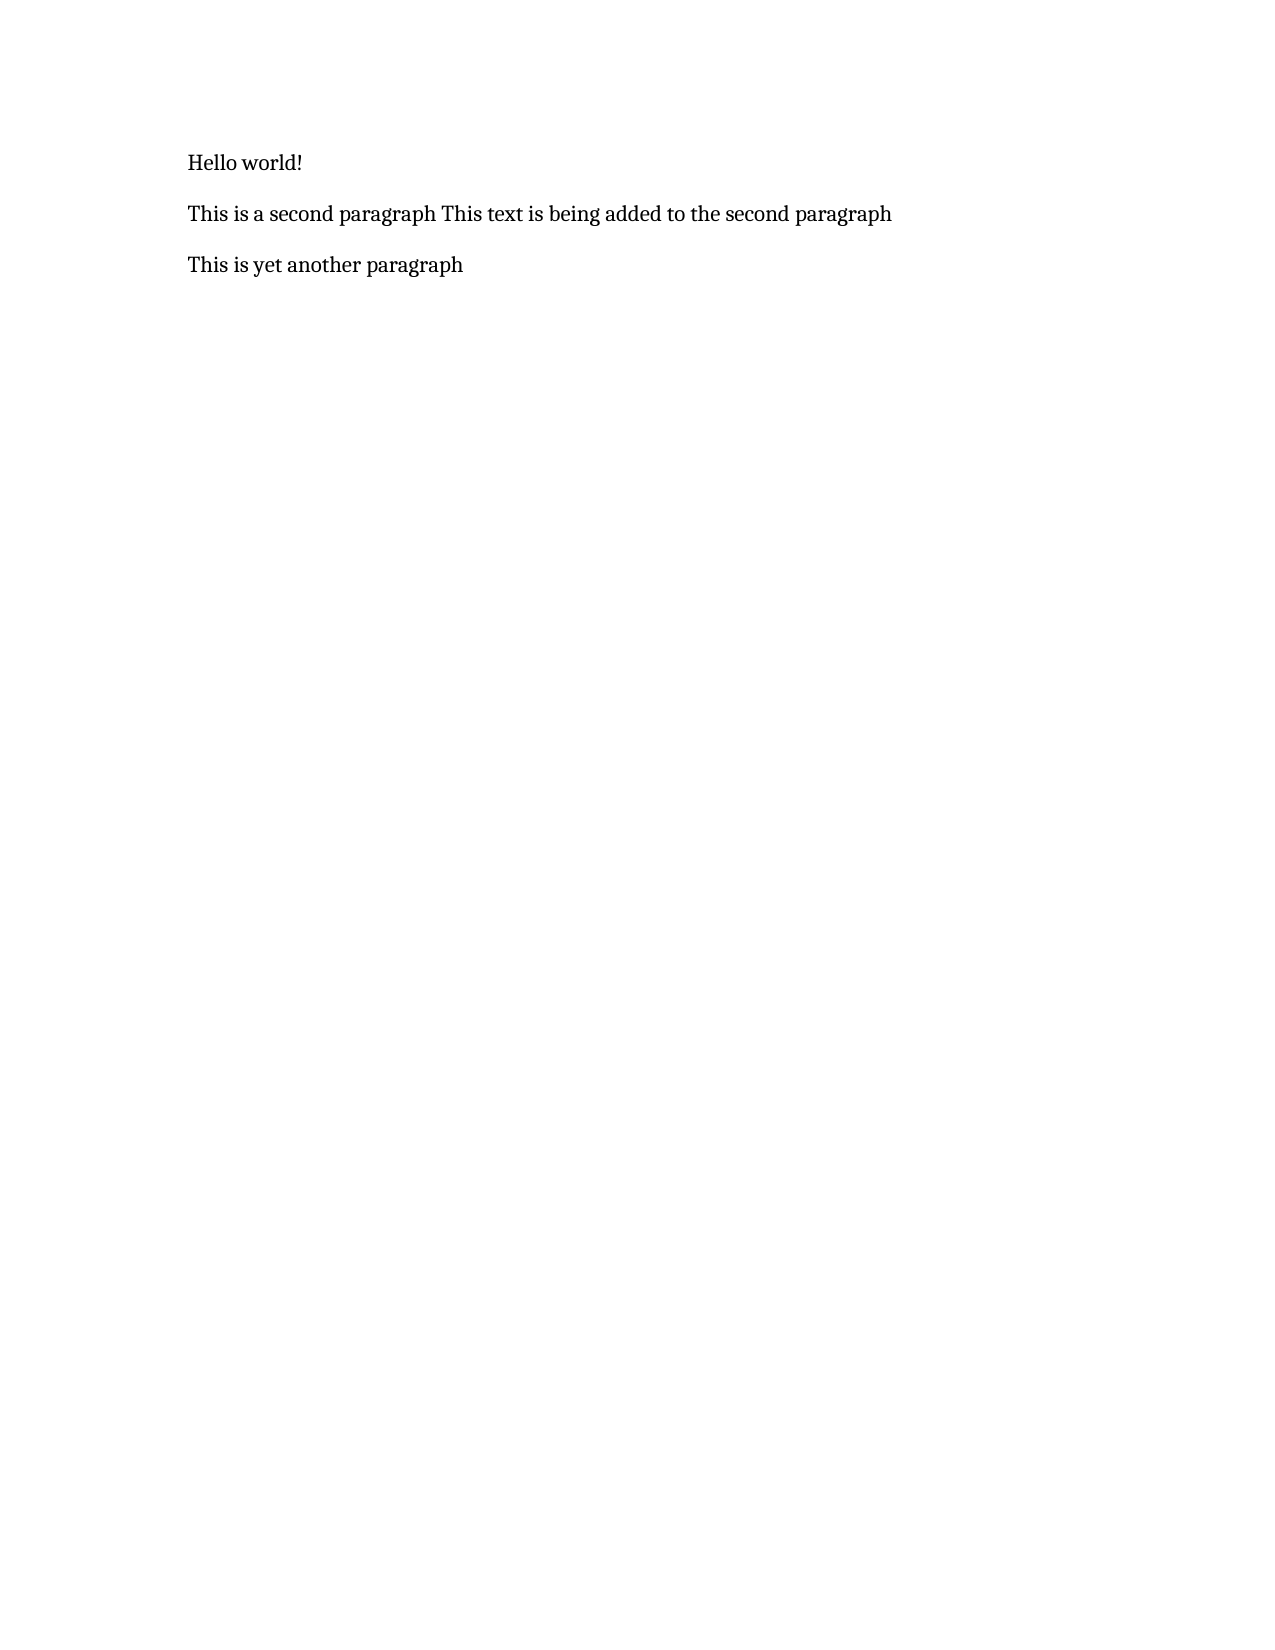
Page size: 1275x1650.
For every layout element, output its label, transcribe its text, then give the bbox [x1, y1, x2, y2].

text This is yet another paragraph [187, 252, 1087, 278]
text This is a second paragraph This text is being added to the second paragraph [187, 201, 1087, 227]
text Hello world! [187, 150, 1087, 176]
